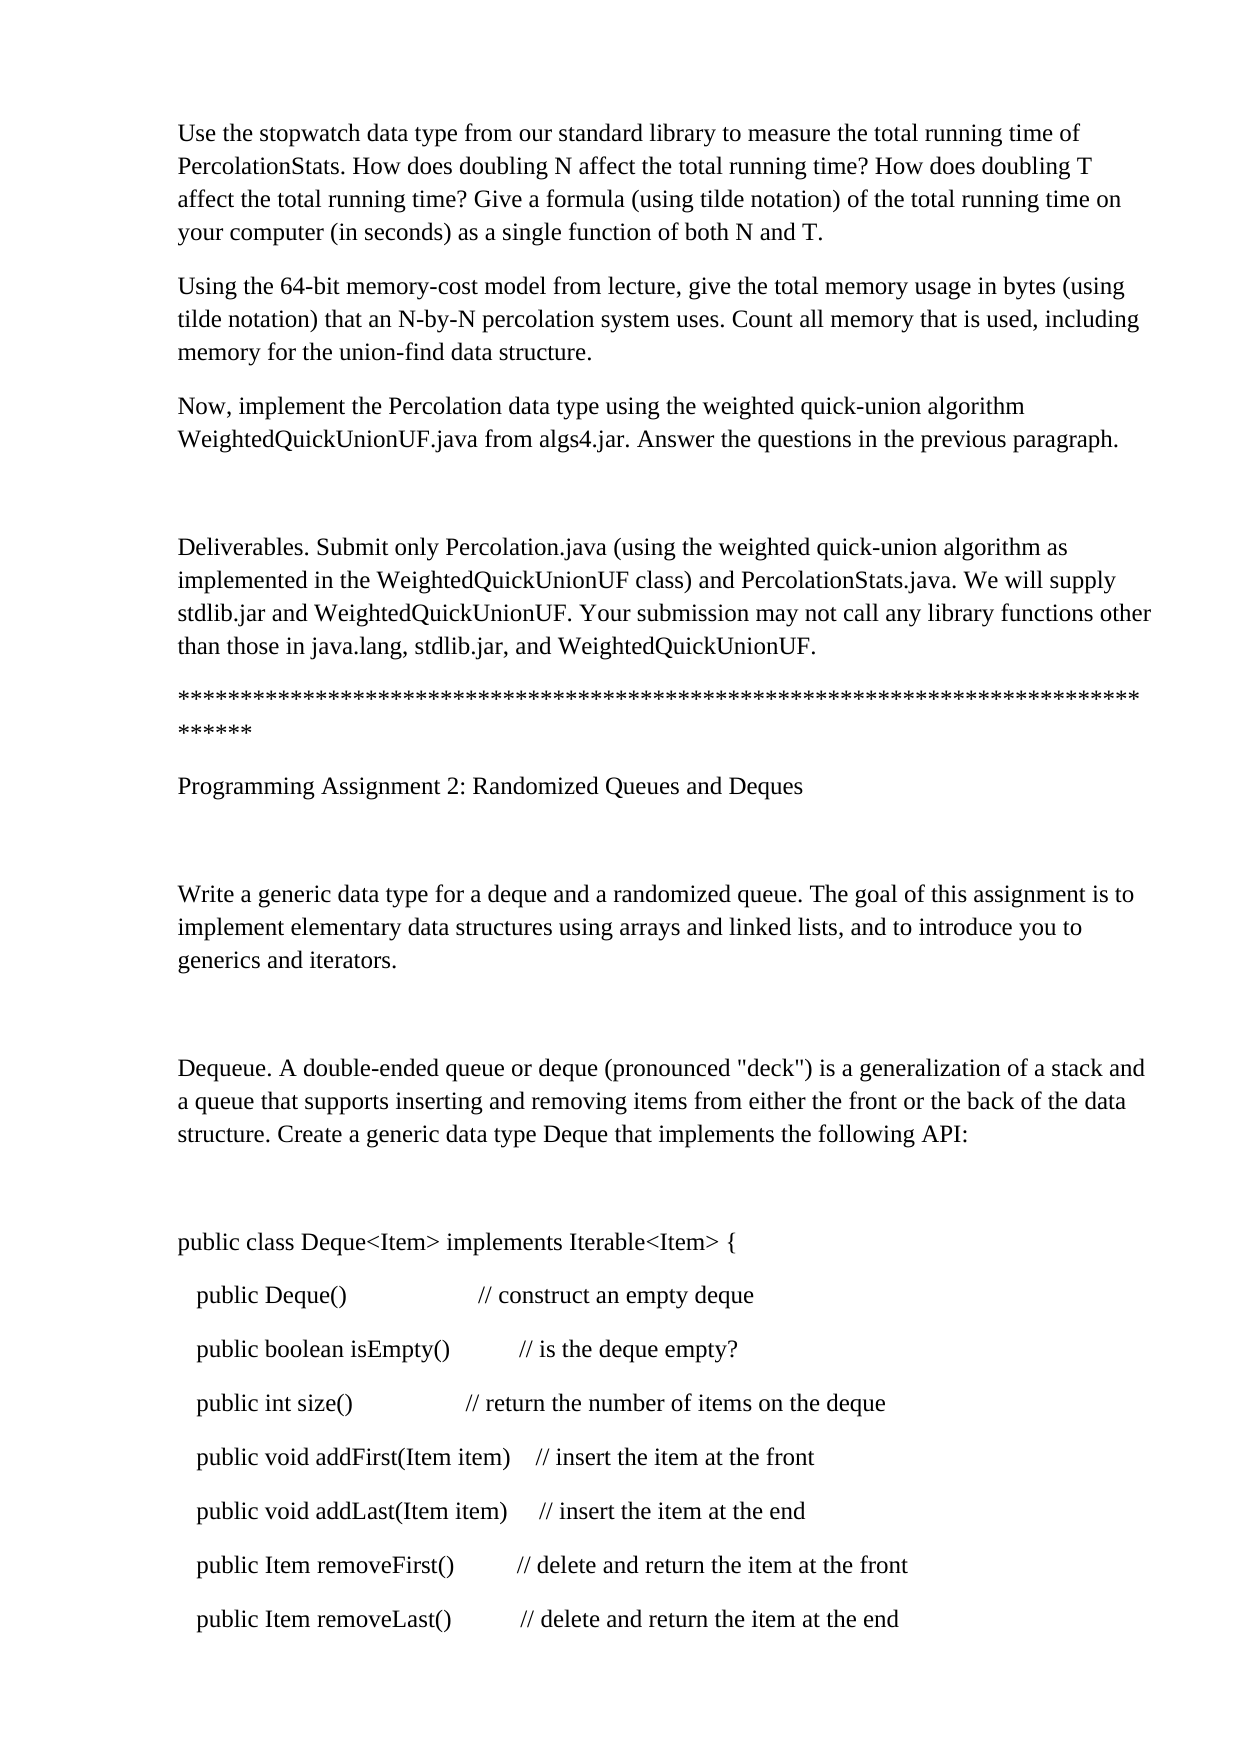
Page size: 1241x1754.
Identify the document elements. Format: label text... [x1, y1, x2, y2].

text Write a generic data type for a deque and a randomized queue. The goal of this assignment is to implement elementary data structures using arrays and linked lists, and to introduce you to generics and iterators. [177, 879, 1152, 974]
text *********************************************************************************** [177, 684, 1152, 746]
text public Item removeFirst() // delete and return the item at the front [177, 1550, 1152, 1578]
text public int size() // return the number of items on the deque [177, 1388, 1152, 1417]
text Programming Assignment 2: Randomized Queues and Deques [177, 771, 1152, 800]
text Now, implement the Percolation data type using the weighted quick-union algorithm WeightedQuickUnionUF.java from algs4.jar. Answer the questions in the previous paragraph. [177, 391, 1152, 453]
text Using the 64-bit memory-cost model from lecture, give the total memory usage in bytes (using tilde notation) that an N-by-N percolation system uses. Count all memory that is used, including memory for the union-find data structure. [177, 271, 1152, 366]
text Use the stopwatch data type from our standard library to measure the total running time of PercolationStats. How does doubling N affect the total running time? How does doubling T affect the total running time? Give a formula (using tilde notation) of the total running time on your computer (in seconds) as a single function of both N and T. [177, 118, 1152, 246]
text public Item removeLast() // delete and return the item at the end [177, 1604, 1152, 1632]
text public void addFirst(Item item) // insert the item at the front [177, 1442, 1152, 1471]
text Dequeue. A double-ended queue or deque (pronounced "deck") is a generalization of a stack and a queue that supports inserting and removing items from either the front or the back of the data structure. Create a generic data type Deque that implements the following API: [177, 1053, 1152, 1148]
text public class Deque<Item> implements Iterable<Item> { [177, 1227, 1152, 1255]
text public void addLast(Item item) // insert the item at the end [177, 1496, 1152, 1525]
text public Deque() // construct an empty deque [177, 1281, 1152, 1309]
text public boolean isEmpty() // is the deque empty? [177, 1334, 1152, 1363]
text Deliverables. Submit only Percolation.java (using the weighted quick-union algorithm as implemented in the WeightedQuickUnionUF class) and PercolationStats.java. We will supply stdlib.jar and WeightedQuickUnionUF. Your submission may not call any library functions other than those in java.lang, stdlib.jar, and WeightedQuickUnionUF. [177, 532, 1152, 659]
